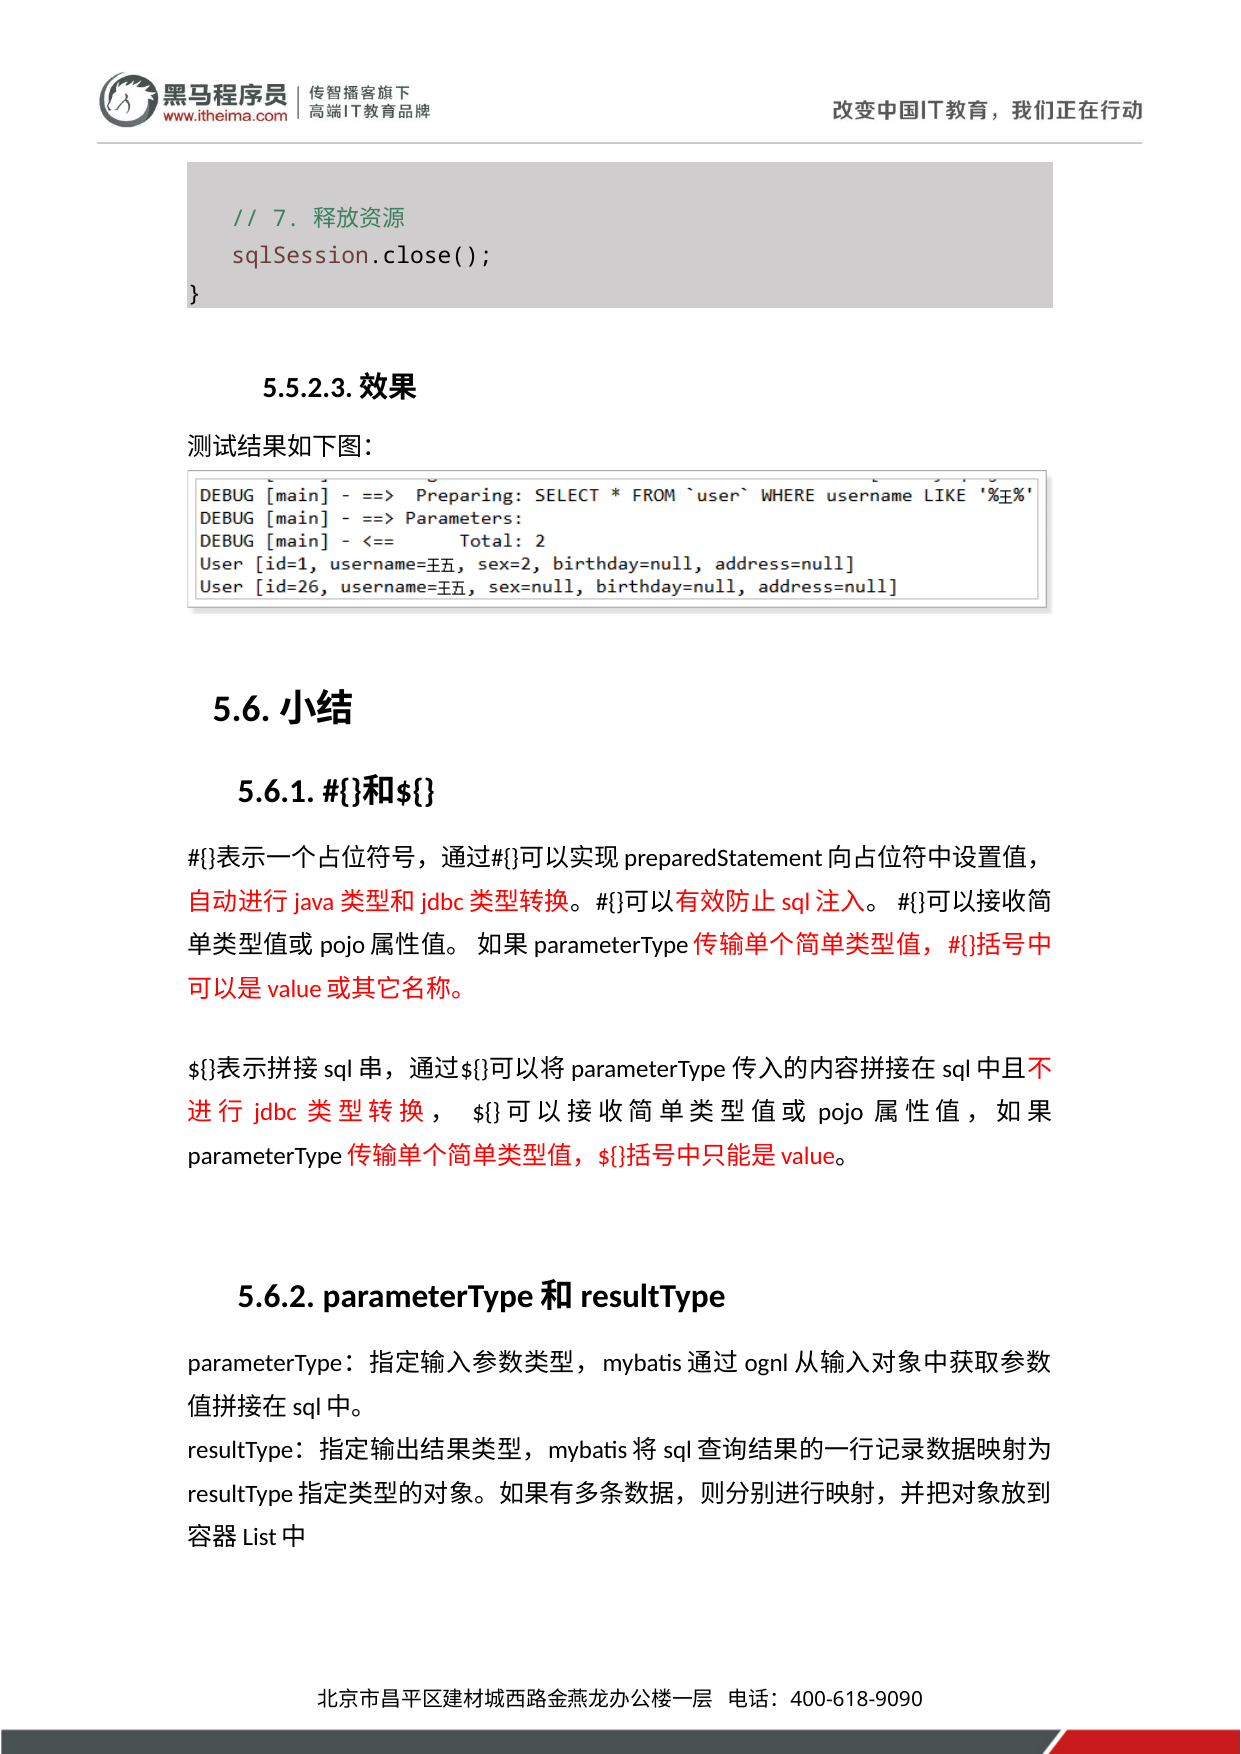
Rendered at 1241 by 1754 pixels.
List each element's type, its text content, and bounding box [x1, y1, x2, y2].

text resultType：指定输出结果类型，mybatis将sql查询结果的一行记录数据映射为resultType指定类型的对象。如果有多条数据，则分别进行映射，并把对象放到容器List中 [187, 1430, 1053, 1553]
picture [0, 1, 1241, 151]
picture [1, 1670, 1241, 1754]
text 测试结果如下图： [187, 427, 1053, 463]
text sqlSession.close(); [187, 239, 1053, 271]
text #{}表示一个占位符号，通过#{}可以实现preparedStatement向占位符中设置值，自动进行java类型和jdbc类型转换。#{}可以有效防止sql注入。 #{}可以接收简单类型值或pojo属性值。 如果parameterType传输单个简单类型值，#{}括号中可以是value或其它名称。 [187, 838, 1053, 1004]
text parameterType：指定输入参数类型，mybatis通过ognl从输入对象中获取参数值拼接在sql中。 [187, 1343, 1053, 1422]
subtitle #{}和${} [237, 763, 1053, 812]
subtitle 小结 [212, 677, 1053, 732]
subtitle 效果 [262, 363, 1053, 406]
picture [187, 470, 1053, 614]
text ${}表示拼接sql串，通过${}可以将parameterType 传入的内容拼接在sql中且不进行jdbc类型转换， ${}可以接收简单类型值或pojo属性值，如果parameterType传输单个简单类型值，${}括号中只能是value。 [187, 1048, 1053, 1171]
subtitle parameterType和resultType [237, 1268, 1053, 1317]
text // 7. 释放资源 [187, 199, 1053, 233]
text } [187, 277, 1053, 308]
